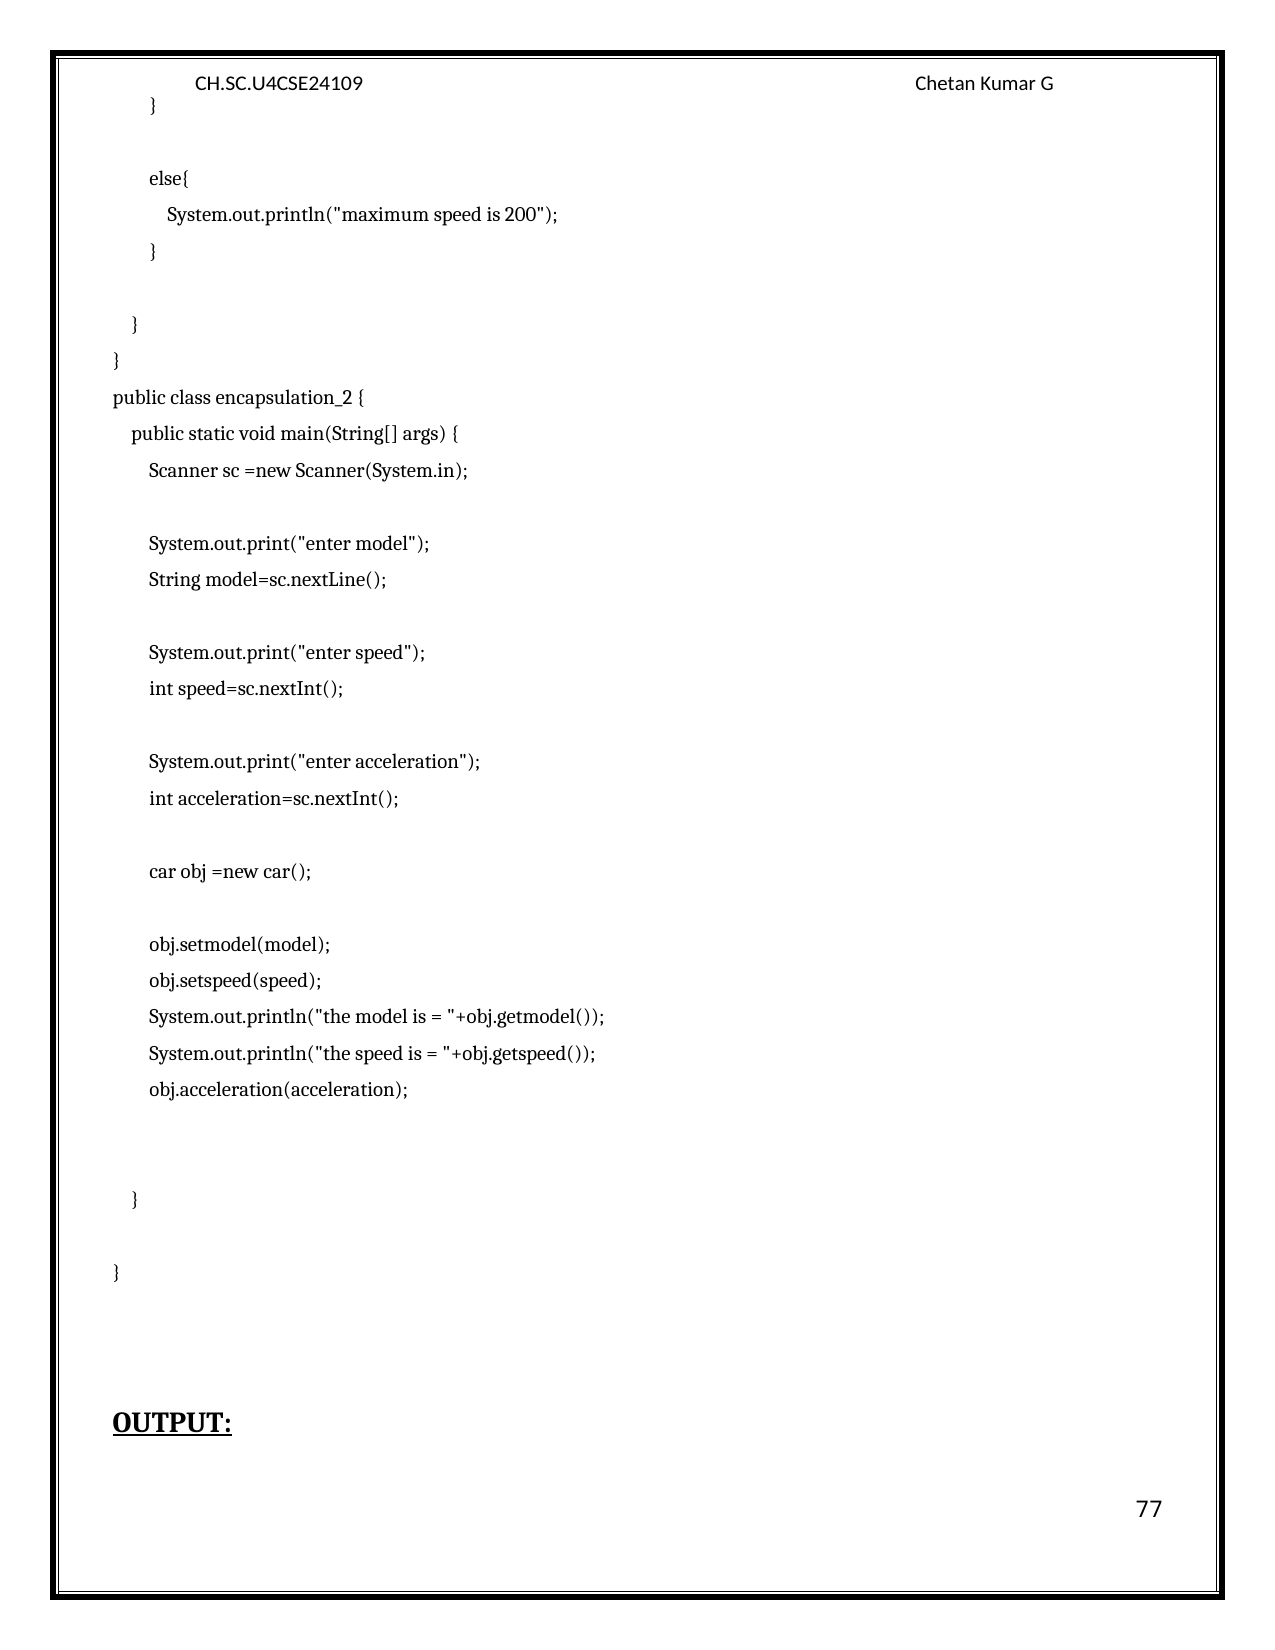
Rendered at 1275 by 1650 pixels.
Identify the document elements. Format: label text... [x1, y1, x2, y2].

text obj.setspeed(speed); [112, 969, 1162, 993]
text OUTPUT: [112, 1406, 1162, 1440]
text System.out.println("the speed is = "+obj.getspeed()); [112, 1042, 1162, 1066]
text obj.acceleration(acceleration); [112, 1078, 1162, 1102]
text } [112, 1260, 1162, 1284]
text System.out.println("maximum speed is 200"); [112, 203, 1162, 227]
text } [112, 94, 1162, 118]
text String model=sc.nextLine(); [112, 568, 1162, 592]
text int acceleration=sc.nextInt(); [112, 786, 1162, 810]
text System.out.println("the model is = "+obj.getmodel()); [112, 1005, 1162, 1029]
text System.out.print("enter speed"); [112, 641, 1162, 664]
text System.out.print("enter acceleration"); [112, 750, 1162, 774]
text } [112, 1187, 1162, 1211]
text public static void main(String[] args) { [112, 422, 1162, 446]
text } [112, 312, 1162, 336]
text obj.setmodel(model); [112, 932, 1162, 956]
text } [112, 349, 1162, 373]
text int speed=sc.nextInt(); [112, 677, 1162, 701]
text car obj =new car(); [112, 859, 1162, 883]
text System.out.print("enter model"); [112, 531, 1162, 555]
text Scanner sc =new Scanner(System.in); [112, 458, 1162, 482]
text else{ [112, 167, 1162, 191]
text } [112, 239, 1162, 263]
text public class encapsulation_2 { [112, 385, 1162, 409]
